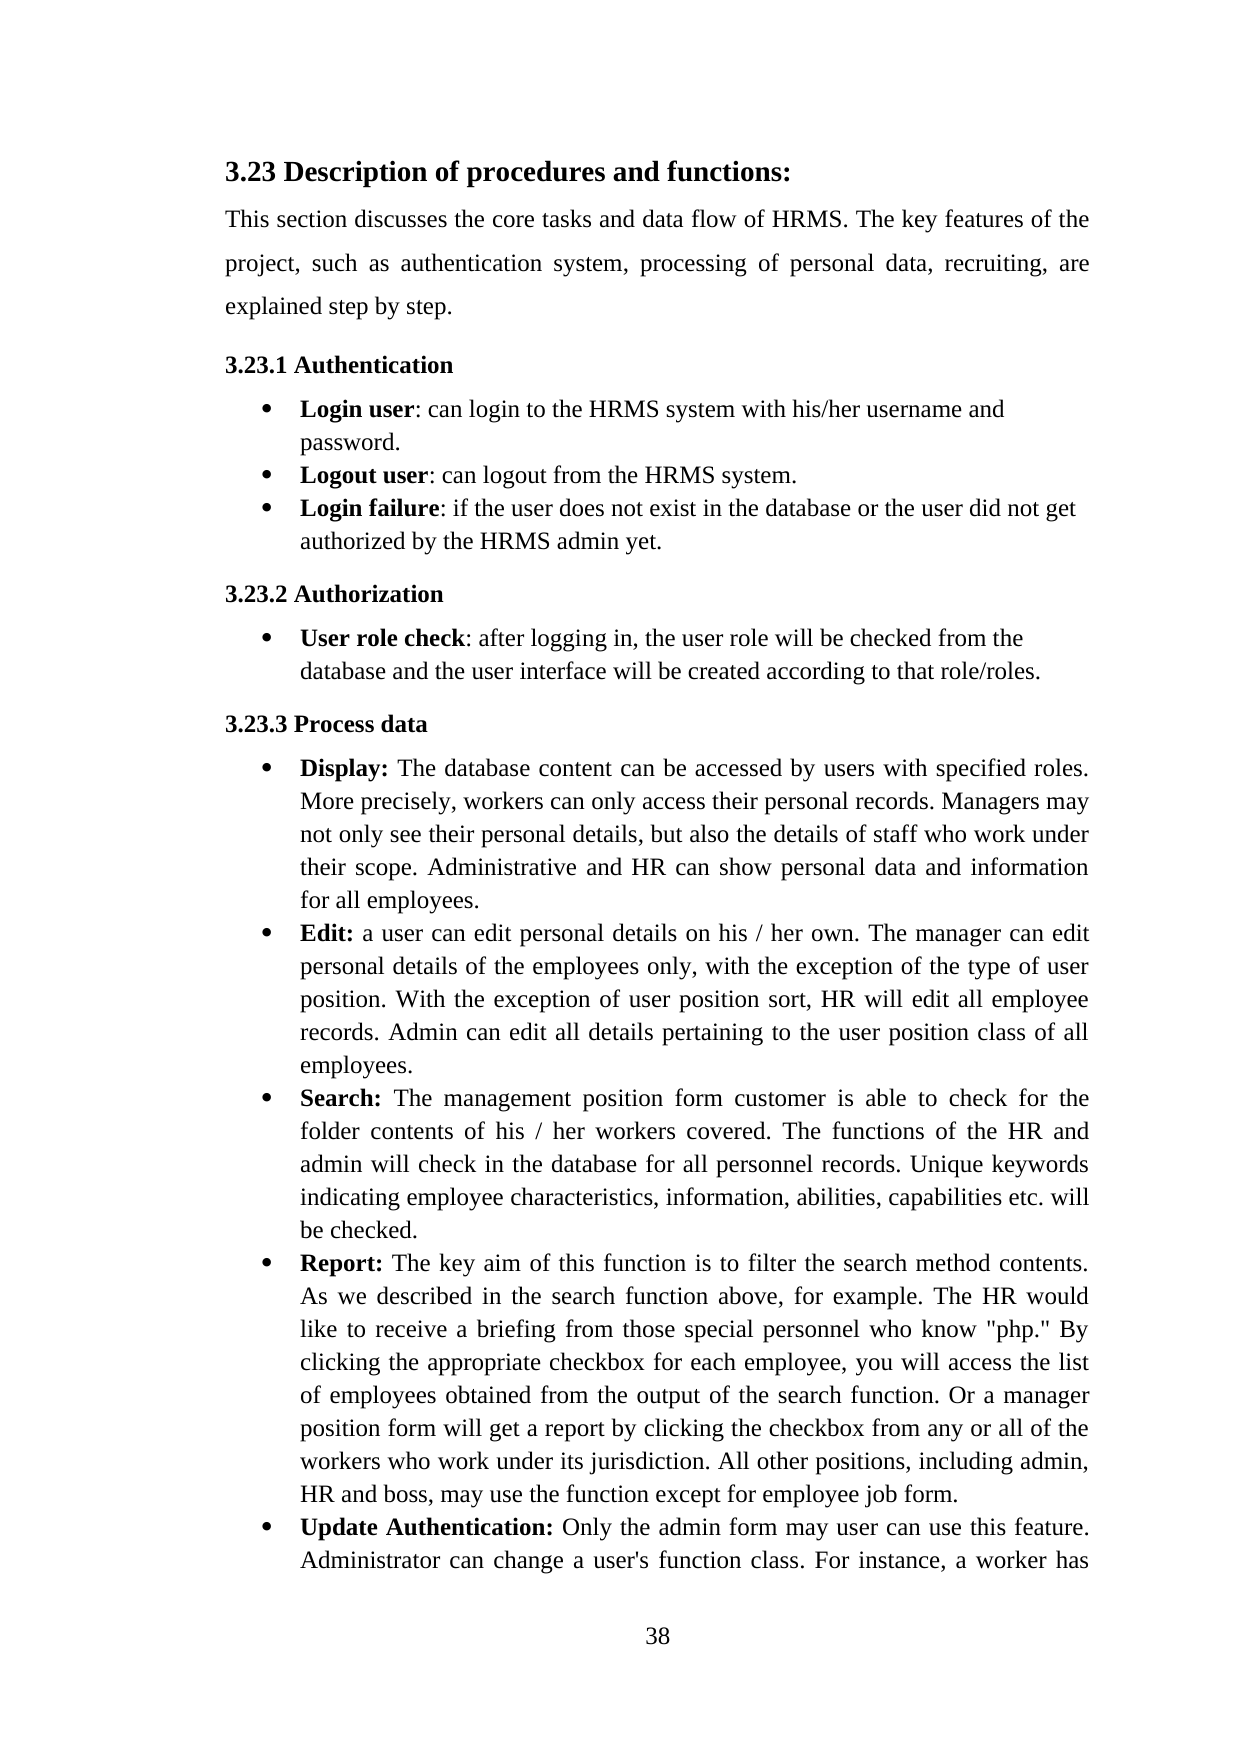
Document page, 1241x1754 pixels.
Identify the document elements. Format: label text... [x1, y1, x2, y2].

list Report: The key aim of this function is to filter the search method contents. As we described in the search function above, for example. The HR would like to receive a briefing from those special personnel who know "php." By clicking the appropriate checkbox for each employee, you will access the list of employees obtained from the output of the search function. Or a manager position form will get a report by clicking the checkbox from any or all of the workers who work under its jurisdiction. All other positions, including admin, HR and boss, may use the function except for employee job form. [262, 1248, 1090, 1508]
list Search: The management position form customer is able to check for the folder contents of his / her workers covered. The functions of the HR and admin will check in the database for all personnel records. Unique keywords indicating employee characteristics, information, abilities, capabilities etc. will be checked. [262, 1083, 1090, 1244]
list Display: The database content can be accessed by users with specified roles. More precisely, workers can only access their personal records. Managers may not only see their personal details, but also the details of staff who work under their scope. Administrative and HR can show personal data and information for all employees. [262, 753, 1090, 913]
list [262, 1512, 1090, 1574]
text This section discusses the core tasks and data flow of HRMS. The key features of the project, such as authentication system, processing of personal data, recruiting, are explained step by step. [225, 204, 1090, 319]
list Logout user: can logout from the HRMS system. [262, 460, 1090, 488]
subtitle Description of procedures and functions: [225, 154, 1090, 188]
subtitle Authorization [225, 579, 1090, 608]
list Login failure: if the user does not exist in the database or the user did not get authorized by the HRMS admin yet. [262, 493, 1090, 554]
subtitle Authentication [225, 351, 1090, 379]
list Edit: a user can edit personal details on his / her own. The manager can edit personal details of the employees only, with the exception of the type of user position. With the exception of user position sort, HR will edit all employee records. Admin can edit all details pertaining to the user position class of all employees. [262, 918, 1090, 1079]
list User role check: after logging in, the user role will be checked from the database and the user interface will be created according to that role/roles. [262, 623, 1090, 684]
list Login user: can login to the HRMS system with his/her username and password. [262, 394, 1090, 455]
subtitle Process data [225, 709, 1090, 738]
